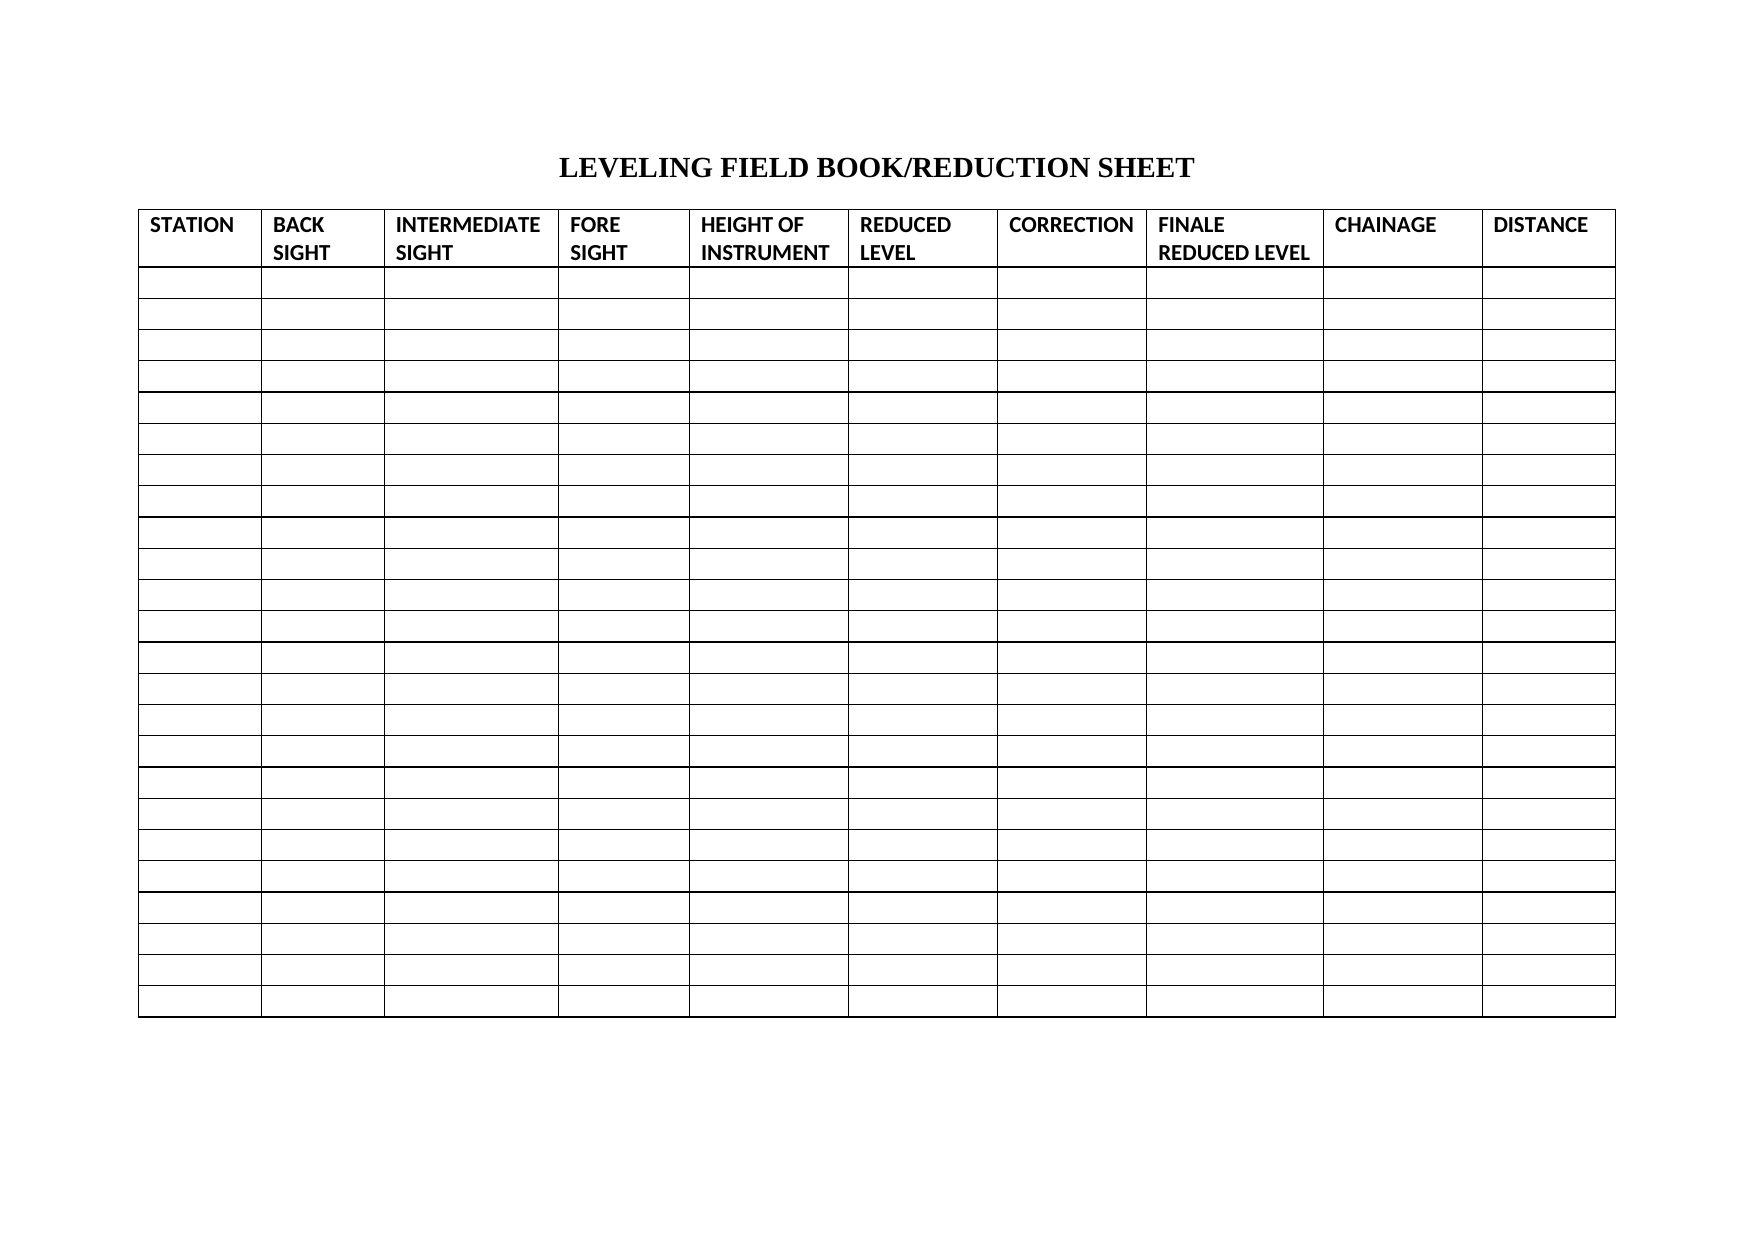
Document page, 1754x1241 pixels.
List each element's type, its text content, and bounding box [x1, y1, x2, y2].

table_cell [139, 424, 261, 454]
table_cell [1147, 674, 1323, 704]
table_cell [139, 361, 261, 391]
table_cell [998, 299, 1146, 329]
table_cell [1147, 955, 1323, 985]
table_cell [998, 830, 1146, 860]
table_cell [559, 893, 689, 923]
table_cell [849, 643, 997, 673]
table_cell [1483, 893, 1615, 923]
table_cell [559, 299, 689, 329]
table_cell [849, 768, 997, 798]
table_header FORE SIGHT [559, 210, 689, 266]
table_cell [262, 924, 384, 954]
table_cell [1483, 611, 1615, 641]
table_cell [1324, 518, 1482, 548]
table_cell [385, 549, 558, 579]
table_cell [1147, 268, 1323, 298]
table_cell [1147, 924, 1323, 954]
table_cell [1324, 986, 1482, 1016]
table_cell [998, 424, 1146, 454]
table_cell [1483, 643, 1615, 673]
table_cell [1324, 924, 1482, 954]
table_cell [849, 455, 997, 485]
table_cell [998, 268, 1146, 298]
table_cell [1147, 611, 1323, 641]
table_cell [1147, 830, 1323, 860]
table_cell [139, 799, 261, 829]
table_cell [1483, 736, 1615, 766]
table_cell [559, 486, 689, 516]
table_cell [1483, 986, 1615, 1016]
table_cell [559, 705, 689, 735]
table_cell [1483, 455, 1615, 485]
table_cell [849, 705, 997, 735]
table_cell [998, 643, 1146, 673]
table_cell [998, 330, 1146, 360]
table_cell [1147, 893, 1323, 923]
table_cell [262, 268, 384, 298]
table_cell [262, 611, 384, 641]
table_cell [1324, 455, 1482, 485]
table_cell [998, 705, 1146, 735]
table_cell [998, 861, 1146, 891]
table_header BACK SIGHT [262, 210, 384, 266]
table_header STATION [139, 210, 261, 266]
table_cell [262, 705, 384, 735]
table_cell [849, 393, 997, 423]
table_cell [385, 299, 558, 329]
table_cell [139, 830, 261, 860]
table_cell [1147, 393, 1323, 423]
table_cell [1147, 330, 1323, 360]
table_cell [262, 830, 384, 860]
table_cell [690, 580, 848, 610]
table_cell [1483, 705, 1615, 735]
table_cell [139, 643, 261, 673]
table_cell [559, 455, 689, 485]
table_cell [1483, 674, 1615, 704]
table_cell [139, 955, 261, 985]
table_cell [1324, 393, 1482, 423]
table_cell [559, 549, 689, 579]
table_cell [998, 799, 1146, 829]
table_cell [262, 549, 384, 579]
table_cell [262, 799, 384, 829]
table_cell [1324, 424, 1482, 454]
table_cell [690, 924, 848, 954]
table_cell [690, 424, 848, 454]
table_cell [559, 611, 689, 641]
table_cell [690, 549, 848, 579]
table_cell [1324, 580, 1482, 610]
table_cell [690, 736, 848, 766]
table_cell [262, 455, 384, 485]
table_cell [690, 955, 848, 985]
table_cell [849, 424, 997, 454]
table_cell [998, 924, 1146, 954]
table_cell [559, 674, 689, 704]
text LEVELING FIELD BOOK/REDUCTION SHEET [150, 150, 1604, 183]
table_cell [690, 986, 848, 1016]
table_cell [1147, 705, 1323, 735]
table_cell [559, 955, 689, 985]
table_cell [1483, 861, 1615, 891]
table_cell [690, 361, 848, 391]
table_cell [849, 580, 997, 610]
table_cell [262, 955, 384, 985]
table_cell [559, 643, 689, 673]
table_cell [1483, 299, 1615, 329]
table_cell [1147, 643, 1323, 673]
table_cell [559, 986, 689, 1016]
table_cell [690, 393, 848, 423]
table_header CHAINAGE [1324, 210, 1482, 266]
table_cell [262, 330, 384, 360]
table_cell [1324, 611, 1482, 641]
table_cell [998, 518, 1146, 548]
table_cell [1147, 361, 1323, 391]
table_cell [1147, 799, 1323, 829]
table_cell [998, 768, 1146, 798]
table_cell [262, 893, 384, 923]
table_header REDUCED LEVEL [849, 210, 997, 266]
table_cell [262, 486, 384, 516]
table_cell [559, 268, 689, 298]
table_cell [139, 580, 261, 610]
table_cell [690, 611, 848, 641]
table_cell [849, 861, 997, 891]
table_cell [559, 830, 689, 860]
table_cell [1324, 955, 1482, 985]
table_cell [559, 580, 689, 610]
table_cell [385, 924, 558, 954]
table_cell [998, 580, 1146, 610]
table_cell [385, 580, 558, 610]
table_cell [139, 924, 261, 954]
table_cell [385, 643, 558, 673]
table_cell [385, 455, 558, 485]
table_cell [998, 486, 1146, 516]
table_cell [385, 705, 558, 735]
table_cell [385, 518, 558, 548]
table_cell [1483, 924, 1615, 954]
table_cell [1483, 486, 1615, 516]
table_cell [385, 830, 558, 860]
table_cell [385, 424, 558, 454]
table_cell [139, 705, 261, 735]
table_cell [690, 455, 848, 485]
table_cell [559, 424, 689, 454]
table_cell [1147, 549, 1323, 579]
table_cell [139, 455, 261, 485]
table_cell [849, 674, 997, 704]
table_cell [1324, 361, 1482, 391]
table_cell [262, 643, 384, 673]
table_cell [1147, 299, 1323, 329]
table_cell [139, 299, 261, 329]
table_cell [1324, 330, 1482, 360]
table_cell [1147, 486, 1323, 516]
table_cell [1324, 549, 1482, 579]
table_cell [385, 799, 558, 829]
table_cell [849, 611, 997, 641]
table_cell [998, 736, 1146, 766]
table_cell [385, 393, 558, 423]
table_cell [849, 299, 997, 329]
table_cell [849, 549, 997, 579]
table_cell [385, 611, 558, 641]
table_cell [139, 861, 261, 891]
table_cell [1147, 986, 1323, 1016]
table_cell [1324, 830, 1482, 860]
table_cell [262, 674, 384, 704]
table_cell [385, 768, 558, 798]
table_cell [139, 986, 261, 1016]
table_cell [385, 268, 558, 298]
table_cell [690, 861, 848, 891]
table_cell [1483, 830, 1615, 860]
table_cell [1324, 674, 1482, 704]
table_cell [690, 799, 848, 829]
table_cell [1483, 768, 1615, 798]
table_cell [385, 674, 558, 704]
table_cell [849, 330, 997, 360]
table_cell [1483, 549, 1615, 579]
table_cell [690, 705, 848, 735]
table_cell [690, 830, 848, 860]
table_header DISTANCE [1483, 210, 1615, 266]
table_cell [262, 393, 384, 423]
table_cell [1324, 705, 1482, 735]
table_header FINALE REDUCED LEVEL [1147, 210, 1323, 266]
table_cell [385, 330, 558, 360]
table_cell [1324, 643, 1482, 673]
table_cell [1483, 268, 1615, 298]
table_cell [559, 768, 689, 798]
table_cell [998, 986, 1146, 1016]
table_cell [262, 580, 384, 610]
table_cell [262, 768, 384, 798]
table_cell [998, 611, 1146, 641]
table_cell [690, 768, 848, 798]
table_cell [139, 674, 261, 704]
table_cell [262, 424, 384, 454]
table_cell [690, 268, 848, 298]
table_cell [1147, 518, 1323, 548]
table_cell [690, 486, 848, 516]
table_cell [139, 736, 261, 766]
table_cell [849, 518, 997, 548]
table_cell [139, 518, 261, 548]
table_cell [139, 549, 261, 579]
table_cell [1147, 424, 1323, 454]
table_cell [559, 361, 689, 391]
table_cell [849, 893, 997, 923]
table_cell [1483, 518, 1615, 548]
table_cell [690, 643, 848, 673]
table_cell [1483, 580, 1615, 610]
table_cell [1483, 799, 1615, 829]
table_cell [998, 393, 1146, 423]
table_cell [1147, 861, 1323, 891]
table_cell [1324, 768, 1482, 798]
table_cell [262, 299, 384, 329]
table_cell [139, 893, 261, 923]
table_cell [262, 736, 384, 766]
table_cell [559, 518, 689, 548]
table_cell [1324, 893, 1482, 923]
table_header HEIGHT OF INSTRUMENT [690, 210, 848, 266]
table_header CORRECTION [998, 210, 1146, 266]
table_cell [690, 299, 848, 329]
table_cell [1483, 361, 1615, 391]
table_cell [139, 611, 261, 641]
table_cell [262, 518, 384, 548]
table_cell [139, 768, 261, 798]
table_cell [998, 549, 1146, 579]
table_cell [998, 893, 1146, 923]
table_cell [1324, 268, 1482, 298]
table_cell [139, 393, 261, 423]
table_cell [849, 361, 997, 391]
table_cell [690, 518, 848, 548]
table_cell [690, 893, 848, 923]
table_cell [559, 799, 689, 829]
table_cell [1324, 736, 1482, 766]
table_cell [139, 330, 261, 360]
table_cell [385, 893, 558, 923]
table_cell [998, 455, 1146, 485]
table_cell [262, 861, 384, 891]
table_cell [385, 986, 558, 1016]
table_cell [1483, 330, 1615, 360]
table_cell [1147, 580, 1323, 610]
table_cell [849, 830, 997, 860]
table_cell [1483, 393, 1615, 423]
table_cell [559, 924, 689, 954]
table_cell [1483, 955, 1615, 985]
table_cell [385, 861, 558, 891]
table_cell [139, 268, 261, 298]
table_cell [262, 986, 384, 1016]
table_cell [559, 736, 689, 766]
table_cell [385, 736, 558, 766]
table_cell [690, 674, 848, 704]
table_cell [559, 861, 689, 891]
table_cell [1147, 768, 1323, 798]
table_cell [849, 986, 997, 1016]
table_cell [690, 330, 848, 360]
table_cell [1324, 799, 1482, 829]
table_cell [262, 361, 384, 391]
table_cell [385, 486, 558, 516]
table_cell [1324, 486, 1482, 516]
table_cell [1147, 736, 1323, 766]
table_cell [998, 361, 1146, 391]
table_cell [1324, 861, 1482, 891]
table_cell [1147, 455, 1323, 485]
table_cell [849, 955, 997, 985]
table_cell [1324, 299, 1482, 329]
table_cell [849, 268, 997, 298]
table_cell [559, 393, 689, 423]
table_cell [139, 486, 261, 516]
table_cell [849, 736, 997, 766]
table_cell [998, 674, 1146, 704]
table_cell [849, 799, 997, 829]
table_cell [998, 955, 1146, 985]
table_header INTERMEDIATE SIGHT [385, 210, 558, 266]
table_cell [849, 924, 997, 954]
table_cell [385, 361, 558, 391]
table_cell [559, 330, 689, 360]
table_cell [385, 955, 558, 985]
table_cell [849, 486, 997, 516]
table_cell [1483, 424, 1615, 454]
